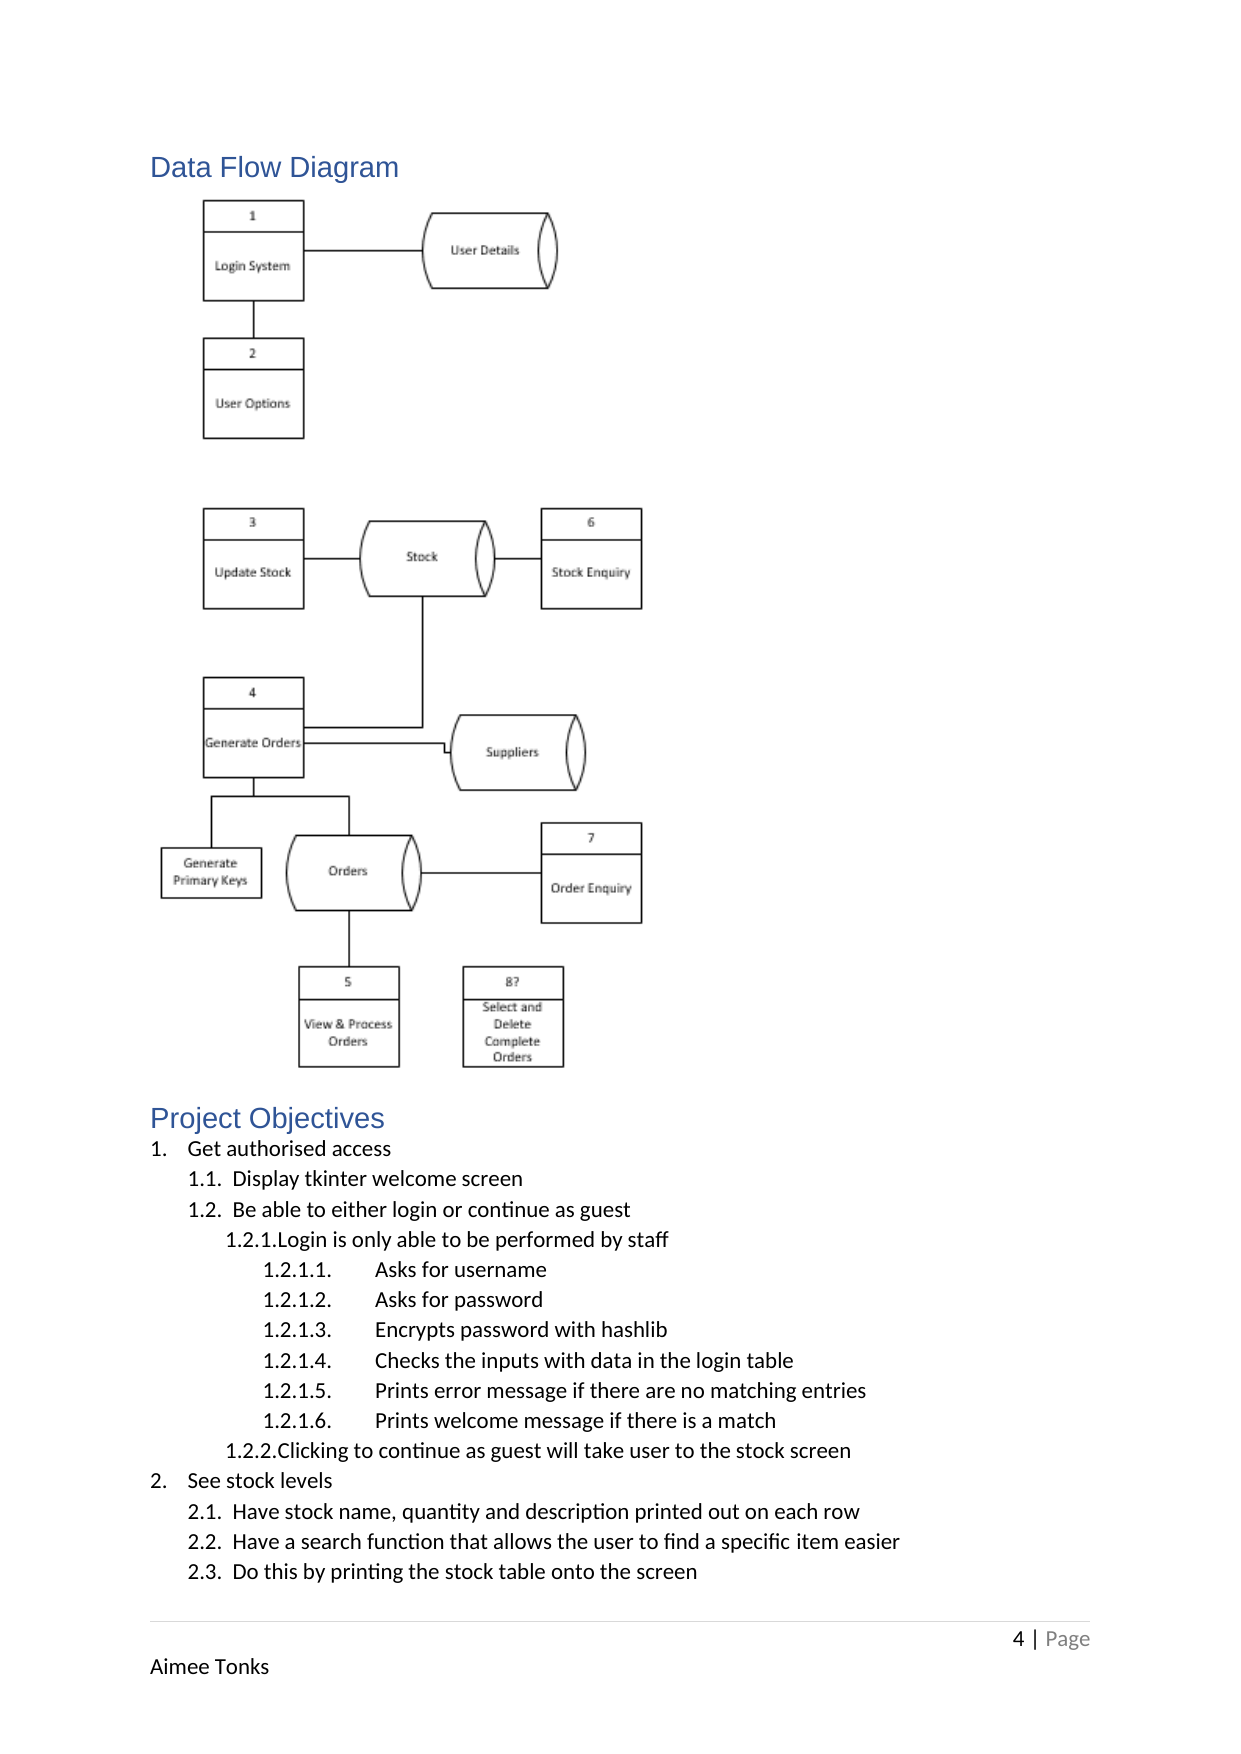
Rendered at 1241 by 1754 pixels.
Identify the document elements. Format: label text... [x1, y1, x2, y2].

list Have stock name, quantity and description printed out on each row [187, 1497, 1090, 1525]
list Prints welcome message if there is a match [262, 1406, 1090, 1434]
list Be able to either login or continue as guest [187, 1195, 1090, 1223]
subtitle Project Objectives [150, 1101, 1090, 1134]
subtitle Data Flow Diagram [150, 150, 1090, 183]
list Get authorised access [150, 1134, 1090, 1162]
list Display tkinter welcome screen [187, 1164, 1090, 1193]
list Encrypts password with hashlib [262, 1316, 1090, 1344]
list Asks for username [262, 1255, 1090, 1283]
list Checks the inputs with data in the login table [262, 1346, 1090, 1374]
list See stock levels [150, 1467, 1090, 1495]
list Do this by printing the stock table onto the screen [187, 1557, 1090, 1585]
list Asks for password [262, 1285, 1090, 1313]
list Prints error message if there are no matching entries [262, 1376, 1090, 1404]
picture [150, 183, 652, 1082]
list Clicking to continue as guest will take user to the stock screen [225, 1436, 1090, 1464]
list Have a search function that allows the user to find a specific item easier [187, 1527, 1090, 1555]
list Login is only able to be performed by staff [225, 1225, 1090, 1253]
